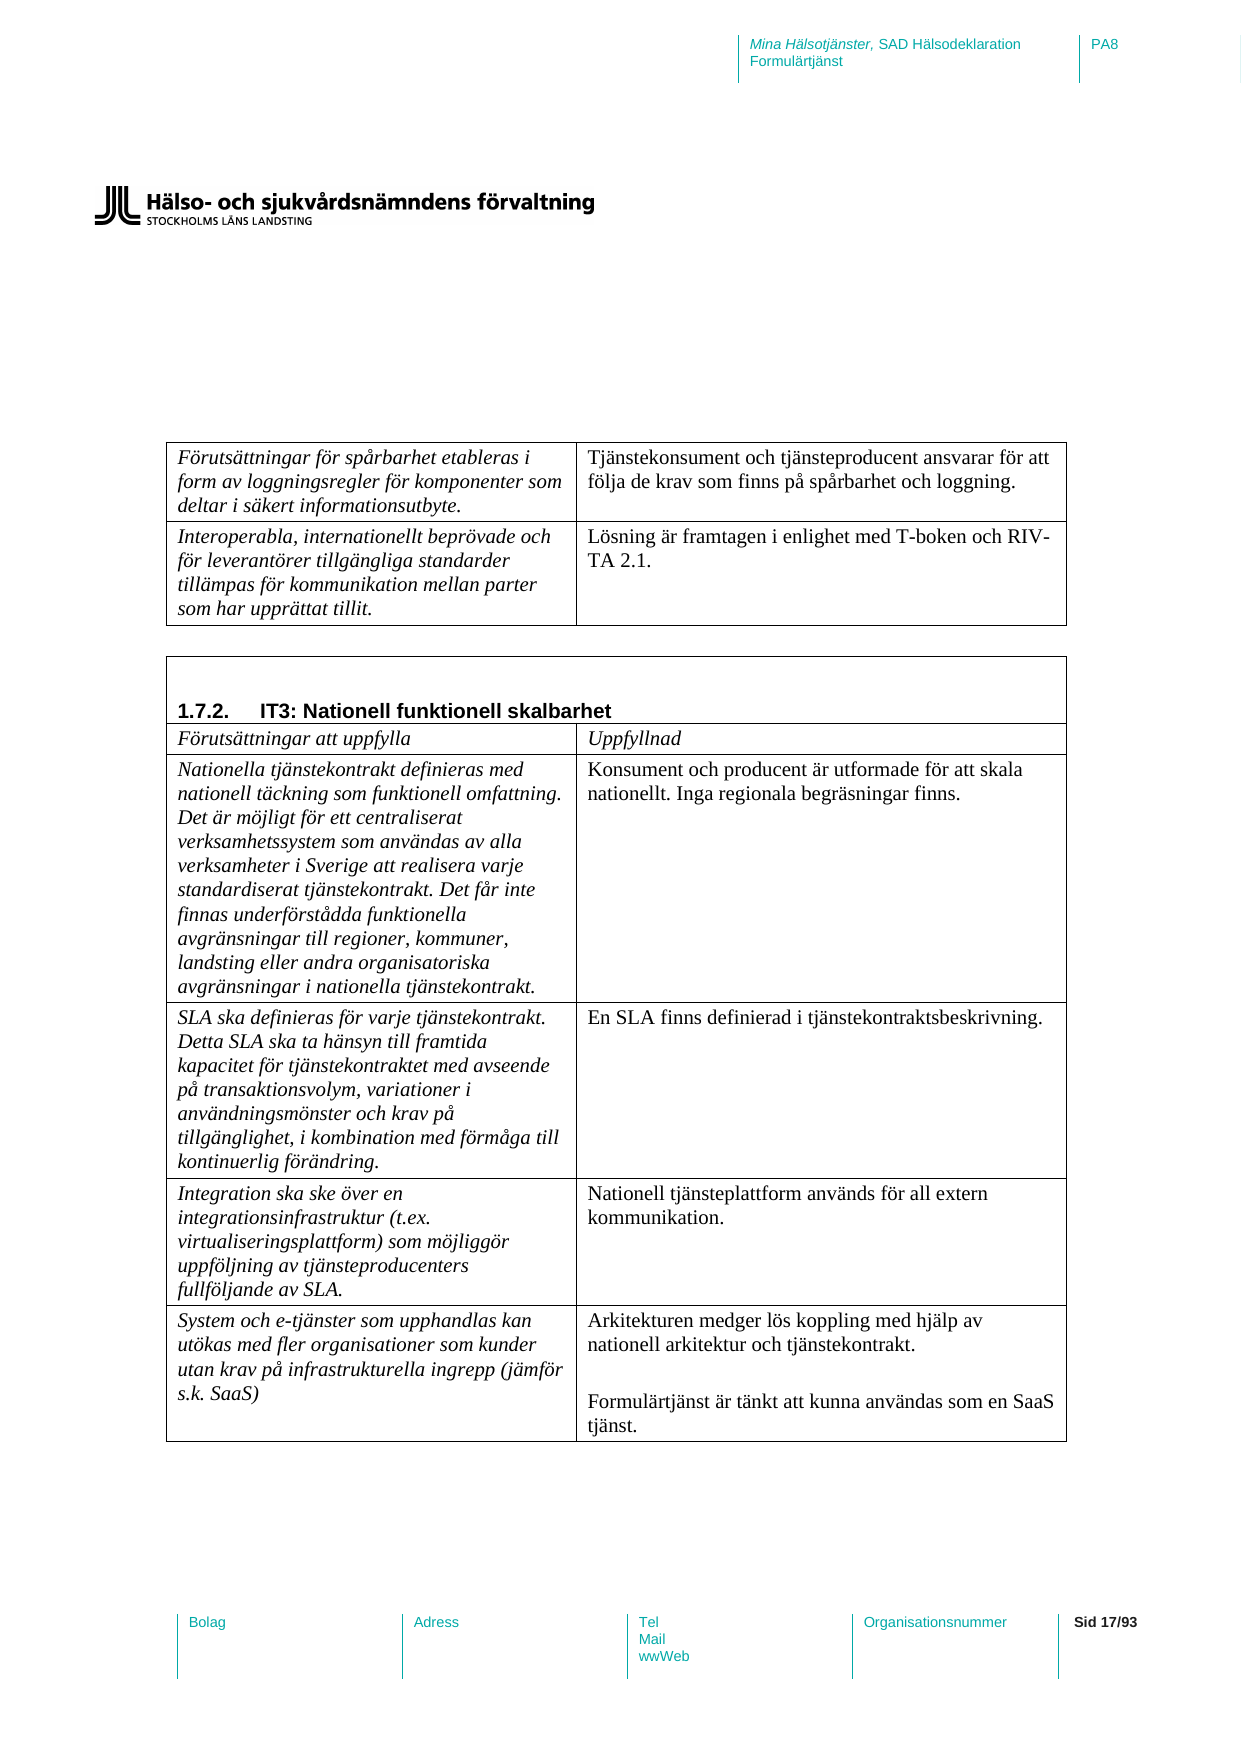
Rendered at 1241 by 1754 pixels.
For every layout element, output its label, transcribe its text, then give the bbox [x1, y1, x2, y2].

table_cell Konsument och producent är utformade för att skala nationellt. Inga regionala begräsningar finns. [577, 755, 1066, 1002]
table_cell SLA ska definieras för varje tjänstekontrakt. Detta SLA ska ta hänsyn till framtida kapacitet för tjänstekontraktet med avseende på transaktionsvolym, variationer i användningsmönster och krav på tillgänglighet, i kombination med förmåga till kontinuerlig förändring. [167, 1003, 576, 1178]
table_cell Arkitekturen medger lös koppling med hjälp av nationell arkitektur och tjänstekontrakt. Formulärtjänst är tänkt att kunna användas som en SaaS tjänst. [577, 1306, 1066, 1441]
table_cell System och e-tjänster som upphandlas kan utökas med fler organisationer som kunder utan krav på infrastrukturella ingrepp (jämför s.k. SaaS) [167, 1306, 576, 1441]
table_cell Lösning är framtagen i enlighet med T-boken och RIV-TA 2.1. [577, 522, 1066, 624]
table_cell Tjänstekonsument och tjänsteproducent ansvarar för att följa de krav som finns på spårbarhet och loggning. [577, 443, 1066, 521]
picture [94, 186, 594, 225]
table_cell Nationella tjänstekontrakt definieras med nationell täckning som funktionell omfattning. Det är möjligt för ett centraliserat verksamhetssystem som användas av alla verksamheter i Sverige att realisera varje standardiserat tjänstekontrakt. Det får inte finnas underförstådda funktionella avgränsningar till regioner, kommuner, landsting eller andra organisatoriska avgränsningar i nationella tjänstekontrakt. [167, 755, 576, 1002]
table_header IT3: Nationell funktionell skalbarhet [167, 657, 1066, 723]
table_cell En SLA finns definierad i tjänstekontraktsbeskrivning. [577, 1003, 1066, 1178]
table_cell Interoperabla, internationellt beprövade och för leverantörer tillgängliga standarder tillämpas för kommunikation mellan parter som har upprättat tillit. [167, 522, 576, 624]
table_cell Uppfyllnad [577, 724, 1066, 754]
table_cell Förutsättningar för spårbarhet etableras i form av loggningsregler för komponenter som deltar i säkert informationsutbyte. [167, 443, 576, 521]
table_cell Nationell tjänsteplattform används för all extern kommunikation. [577, 1179, 1066, 1305]
table_cell Förutsättningar att uppfylla [167, 724, 576, 754]
table_cell Integration ska ske över en integrationsinfrastruktur (t.ex. virtualiseringsplattform) som möjliggör uppföljning av tjänsteproducenters fullföljande av SLA. [167, 1179, 576, 1305]
